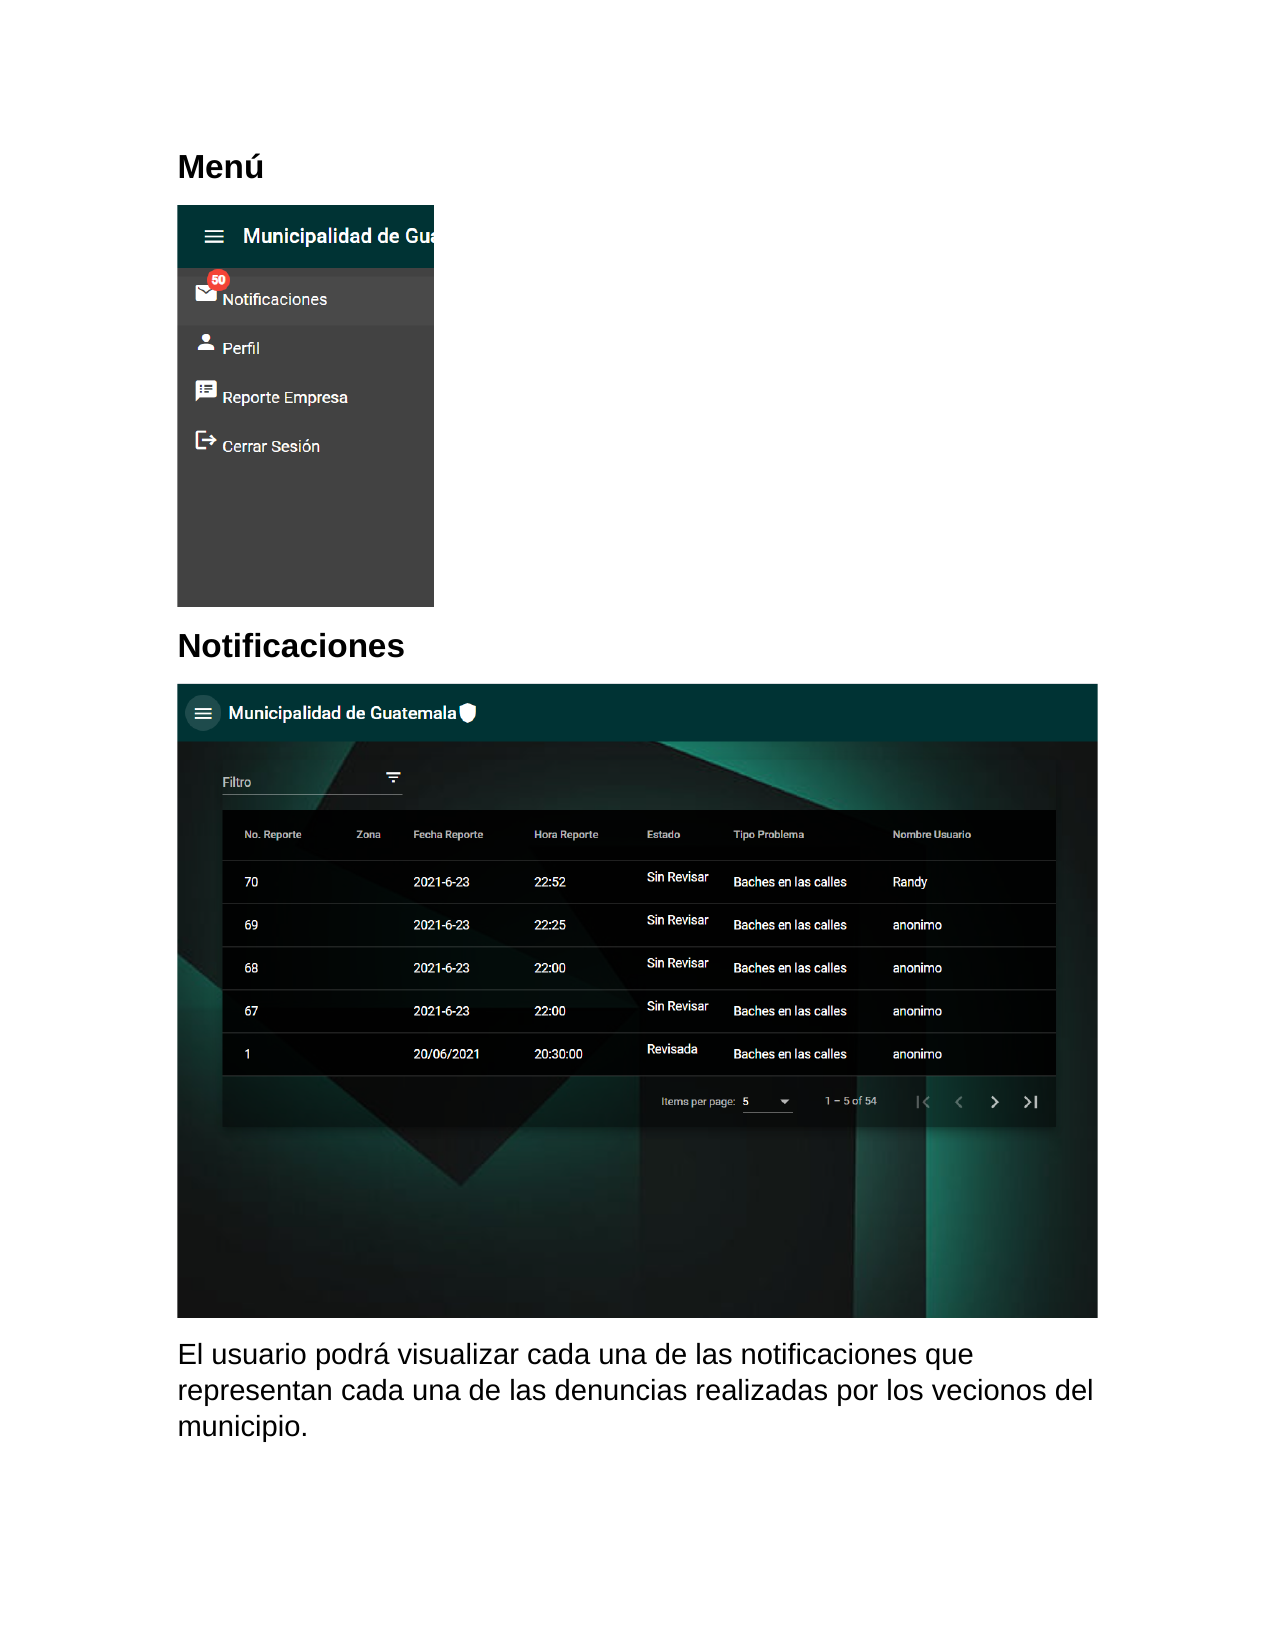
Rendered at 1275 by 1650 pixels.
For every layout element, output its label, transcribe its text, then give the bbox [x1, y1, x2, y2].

text Notificaciones [177, 626, 1098, 664]
picture [177, 205, 434, 607]
text El usuario podrá visualizar cada una de las notificaciones que representan cada una de las denuncias realizadas por los vecionos del municipio. [177, 1337, 1098, 1443]
picture [177, 683, 1098, 1318]
text Menú [177, 148, 1098, 186]
